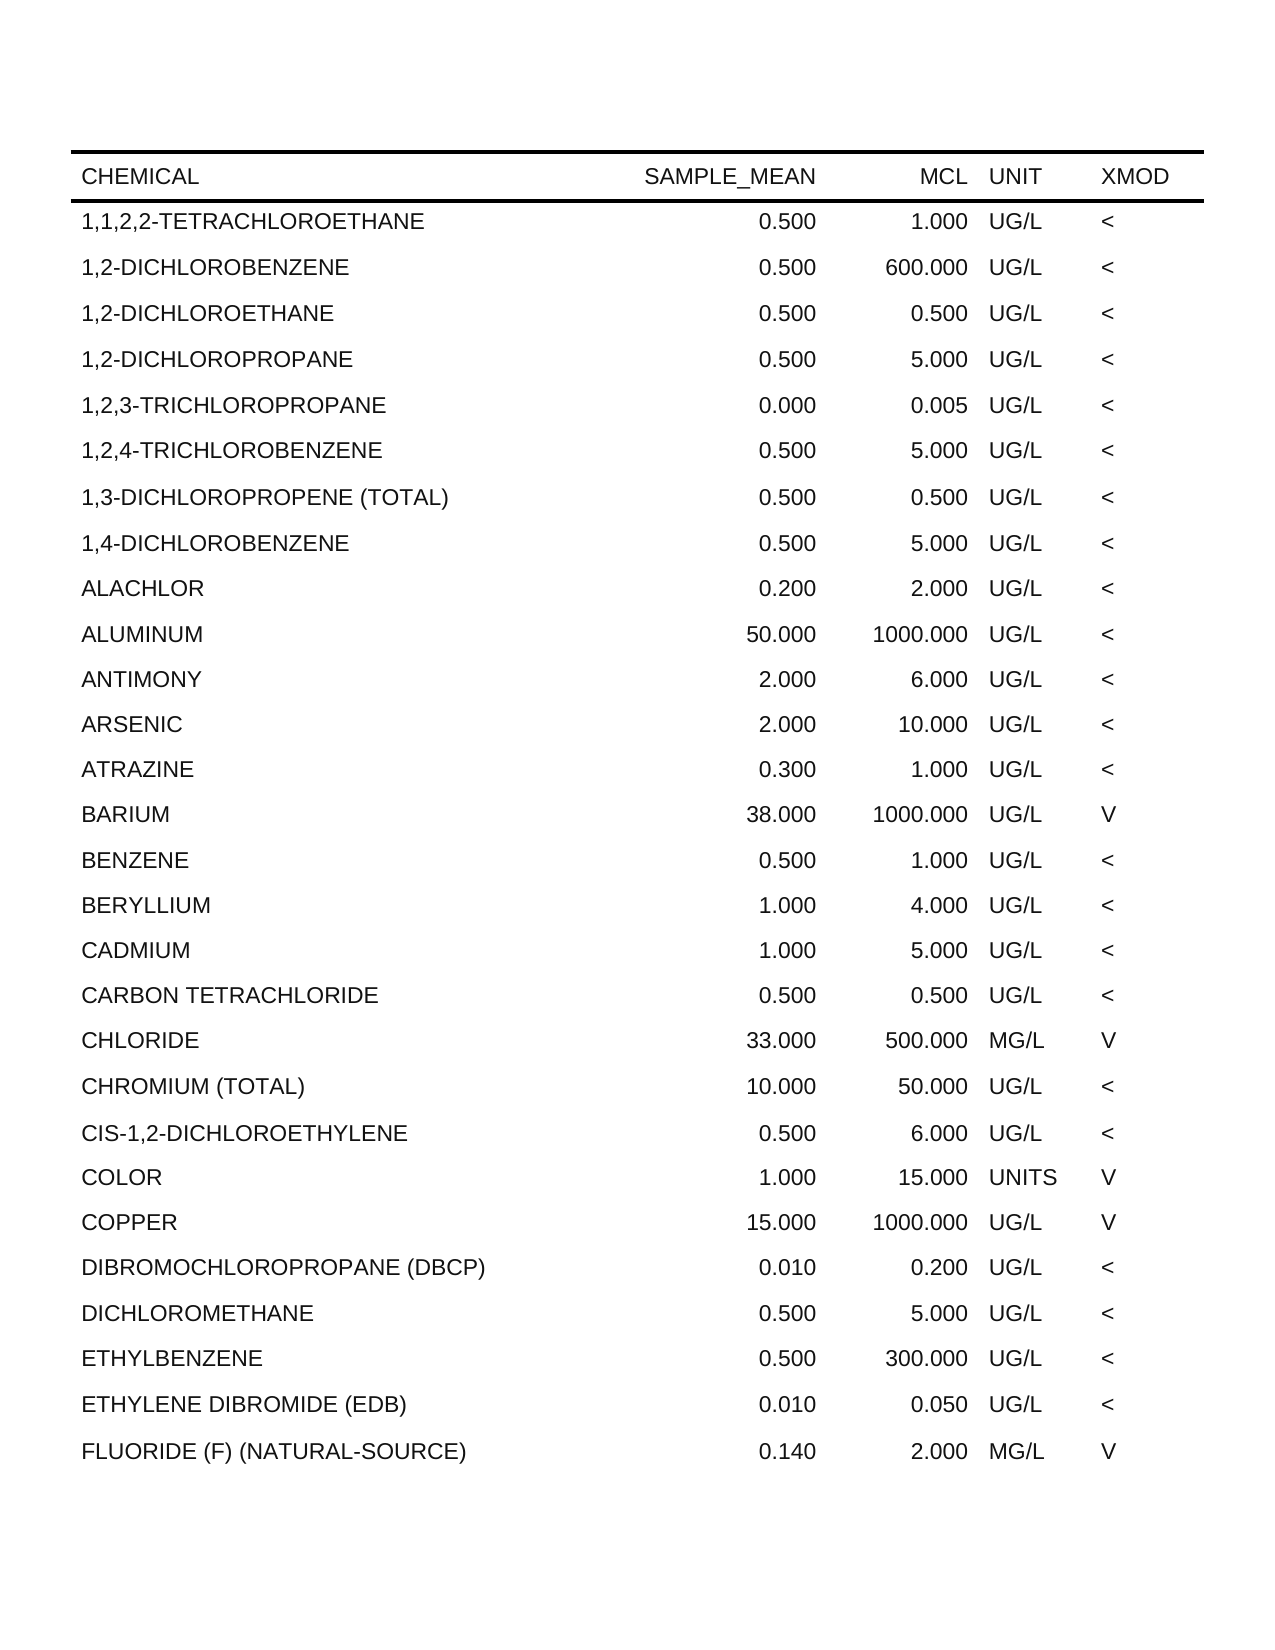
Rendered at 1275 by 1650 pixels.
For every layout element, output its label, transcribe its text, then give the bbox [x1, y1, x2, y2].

table_cell ETHYLENE DIBROMIDE (EDB) [71, 1381, 614, 1428]
table_cell 600.000 [826, 244, 978, 290]
table_cell 0.005 [826, 382, 978, 428]
table_cell UG/L [978, 520, 1090, 566]
table_cell 5.000 [826, 428, 978, 473]
table_cell UG/L [978, 428, 1090, 473]
table_cell CIS-1,2-DICHLOROETHYLENE [71, 1110, 614, 1156]
table_cell < [1090, 928, 1204, 973]
table_cell 1000.000 [826, 611, 978, 656]
table_cell < [1090, 336, 1204, 382]
table_cell 1.000 [614, 928, 826, 973]
table_cell CADMIUM [71, 928, 614, 973]
table_cell 1.000 [614, 1156, 826, 1199]
table_cell UG/L [978, 1381, 1090, 1428]
table_cell < [1090, 973, 1204, 1018]
table_cell 0.500 [614, 474, 826, 520]
table_cell 0.200 [614, 566, 826, 611]
table_cell UG/L [978, 1336, 1090, 1381]
table_cell 0.010 [614, 1381, 826, 1428]
table_cell UG/L [978, 792, 1090, 837]
table_cell 1,3-DICHLOROPROPENE (TOTAL) [71, 474, 614, 520]
table_cell 2.000 [614, 702, 826, 747]
table_cell UG/L [978, 1291, 1090, 1336]
table_cell 33.000 [614, 1018, 826, 1063]
table_cell BERYLLIUM [71, 883, 614, 928]
table_cell 300.000 [826, 1336, 978, 1381]
table_cell < [1090, 837, 1204, 882]
table_cell 0.500 [614, 1110, 826, 1156]
table_cell UG/L [978, 973, 1090, 1018]
table_cell 0.200 [826, 1244, 978, 1291]
table_cell 0.500 [614, 290, 826, 336]
table_header CHEMICAL [71, 154, 614, 198]
table_cell 5.000 [826, 520, 978, 566]
table_cell < [1090, 1110, 1204, 1156]
table_cell ALACHLOR [71, 566, 614, 611]
table_cell 15.000 [614, 1199, 826, 1244]
table_cell UG/L [978, 1110, 1090, 1156]
table_cell UG/L [978, 566, 1090, 611]
table_cell < [1090, 244, 1204, 290]
table_cell UG/L [978, 1199, 1090, 1244]
table_cell 1000.000 [826, 1199, 978, 1244]
table_cell 10.000 [614, 1063, 826, 1110]
table_cell < [1090, 702, 1204, 747]
table_cell CHLORIDE [71, 1018, 614, 1063]
table_cell 1.000 [826, 747, 978, 792]
table_cell < [1090, 566, 1204, 611]
table_cell 50.000 [614, 611, 826, 656]
table_cell ETHYLBENZENE [71, 1336, 614, 1381]
table_cell UG/L [978, 883, 1090, 928]
table_cell 1000.000 [826, 792, 978, 837]
table_cell < [1090, 428, 1204, 473]
table_cell 0.500 [614, 973, 826, 1018]
table_cell 38.000 [614, 792, 826, 837]
table_cell < [1090, 520, 1204, 566]
table_cell BENZENE [71, 837, 614, 882]
table_cell UG/L [978, 747, 1090, 792]
table_cell UG/L [978, 611, 1090, 656]
table_cell 1,2,4-TRICHLOROBENZENE [71, 428, 614, 473]
table_cell 1,2,3-TRICHLOROPROPANE [71, 382, 614, 428]
table_cell UG/L [978, 474, 1090, 520]
table_cell DICHLOROMETHANE [71, 1291, 614, 1336]
table_cell 500.000 [826, 1018, 978, 1063]
table_cell < [1090, 1291, 1204, 1336]
table_cell MG/L [978, 1428, 1090, 1474]
table_cell FLUORIDE (F) (NATURAL-SOURCE) [71, 1428, 614, 1474]
table_cell 1.000 [614, 883, 826, 928]
table_cell 5.000 [826, 928, 978, 973]
table_cell 0.500 [614, 428, 826, 473]
table_cell ANTIMONY [71, 656, 614, 702]
table_cell 0.500 [614, 203, 826, 244]
table_cell 0.140 [614, 1428, 826, 1474]
table_cell < [1090, 1336, 1204, 1381]
table_cell 0.500 [614, 244, 826, 290]
table_cell 6.000 [826, 1110, 978, 1156]
table_cell 1,2-DICHLOROPROPANE [71, 336, 614, 382]
table_cell 50.000 [826, 1063, 978, 1110]
table_cell 0.500 [614, 1291, 826, 1336]
table_cell UG/L [978, 837, 1090, 882]
table_cell 6.000 [826, 656, 978, 702]
table_cell 1.000 [826, 837, 978, 882]
table_cell CHROMIUM (TOTAL) [71, 1063, 614, 1110]
table_cell UG/L [978, 244, 1090, 290]
table_cell UG/L [978, 290, 1090, 336]
table_cell 1,2-DICHLOROBENZENE [71, 244, 614, 290]
table_cell 0.500 [614, 1336, 826, 1381]
table_cell 2.000 [826, 566, 978, 611]
table_cell 0.500 [826, 973, 978, 1018]
table_cell < [1090, 747, 1204, 792]
table_cell UNITS [978, 1156, 1090, 1199]
table_cell 10.000 [826, 702, 978, 747]
table_cell UG/L [978, 702, 1090, 747]
table_cell < [1090, 1244, 1204, 1291]
table_cell ALUMINUM [71, 611, 614, 656]
table_cell V [1090, 1428, 1204, 1474]
table_cell 0.050 [826, 1381, 978, 1428]
table_header MCL [826, 154, 978, 198]
table_cell 0.500 [614, 336, 826, 382]
table_cell UG/L [978, 382, 1090, 428]
table_cell < [1090, 1063, 1204, 1110]
table_cell 2.000 [614, 656, 826, 702]
table_cell < [1090, 656, 1204, 702]
table_cell BARIUM [71, 792, 614, 837]
table_cell < [1090, 883, 1204, 928]
table_cell 0.500 [826, 290, 978, 336]
table_cell 15.000 [826, 1156, 978, 1199]
table_cell < [1090, 474, 1204, 520]
table_cell 1.000 [826, 203, 978, 244]
table_cell 0.300 [614, 747, 826, 792]
table_cell 4.000 [826, 883, 978, 928]
table_cell DIBROMOCHLOROPROPANE (DBCP) [71, 1244, 614, 1291]
table_cell UG/L [978, 1244, 1090, 1291]
table_cell 0.500 [614, 837, 826, 882]
table_header UNIT [978, 154, 1090, 198]
table_header XMOD [1090, 154, 1204, 198]
table_cell COLOR [71, 1156, 614, 1199]
table_cell ATRAZINE [71, 747, 614, 792]
table_cell UG/L [978, 203, 1090, 244]
table_cell 1,4-DICHLOROBENZENE [71, 520, 614, 566]
table_cell UG/L [978, 336, 1090, 382]
table_header SAMPLE_MEAN [614, 154, 826, 198]
table_cell V [1090, 792, 1204, 837]
table_cell 0.000 [614, 382, 826, 428]
table_cell < [1090, 1381, 1204, 1428]
table_cell MG/L [978, 1018, 1090, 1063]
table_cell < [1090, 611, 1204, 656]
table_cell V [1090, 1018, 1204, 1063]
table_cell V [1090, 1199, 1204, 1244]
table_cell 0.500 [614, 520, 826, 566]
table_cell 5.000 [826, 336, 978, 382]
table_cell 5.000 [826, 1291, 978, 1336]
table_cell < [1090, 382, 1204, 428]
table_cell 0.500 [826, 474, 978, 520]
table_cell V [1090, 1156, 1204, 1199]
table_cell 1,1,2,2-TETRACHLOROETHANE [71, 203, 614, 244]
table_cell 1,2-DICHLOROETHANE [71, 290, 614, 336]
table_cell UG/L [978, 1063, 1090, 1110]
table_cell 0.010 [614, 1244, 826, 1291]
table_cell UG/L [978, 656, 1090, 702]
table_cell < [1090, 203, 1204, 244]
table_cell UG/L [978, 928, 1090, 973]
table_cell < [1090, 290, 1204, 336]
table_cell 2.000 [826, 1428, 978, 1474]
table_cell ARSENIC [71, 702, 614, 747]
table_cell COPPER [71, 1199, 614, 1244]
table_cell CARBON TETRACHLORIDE [71, 973, 614, 1018]
